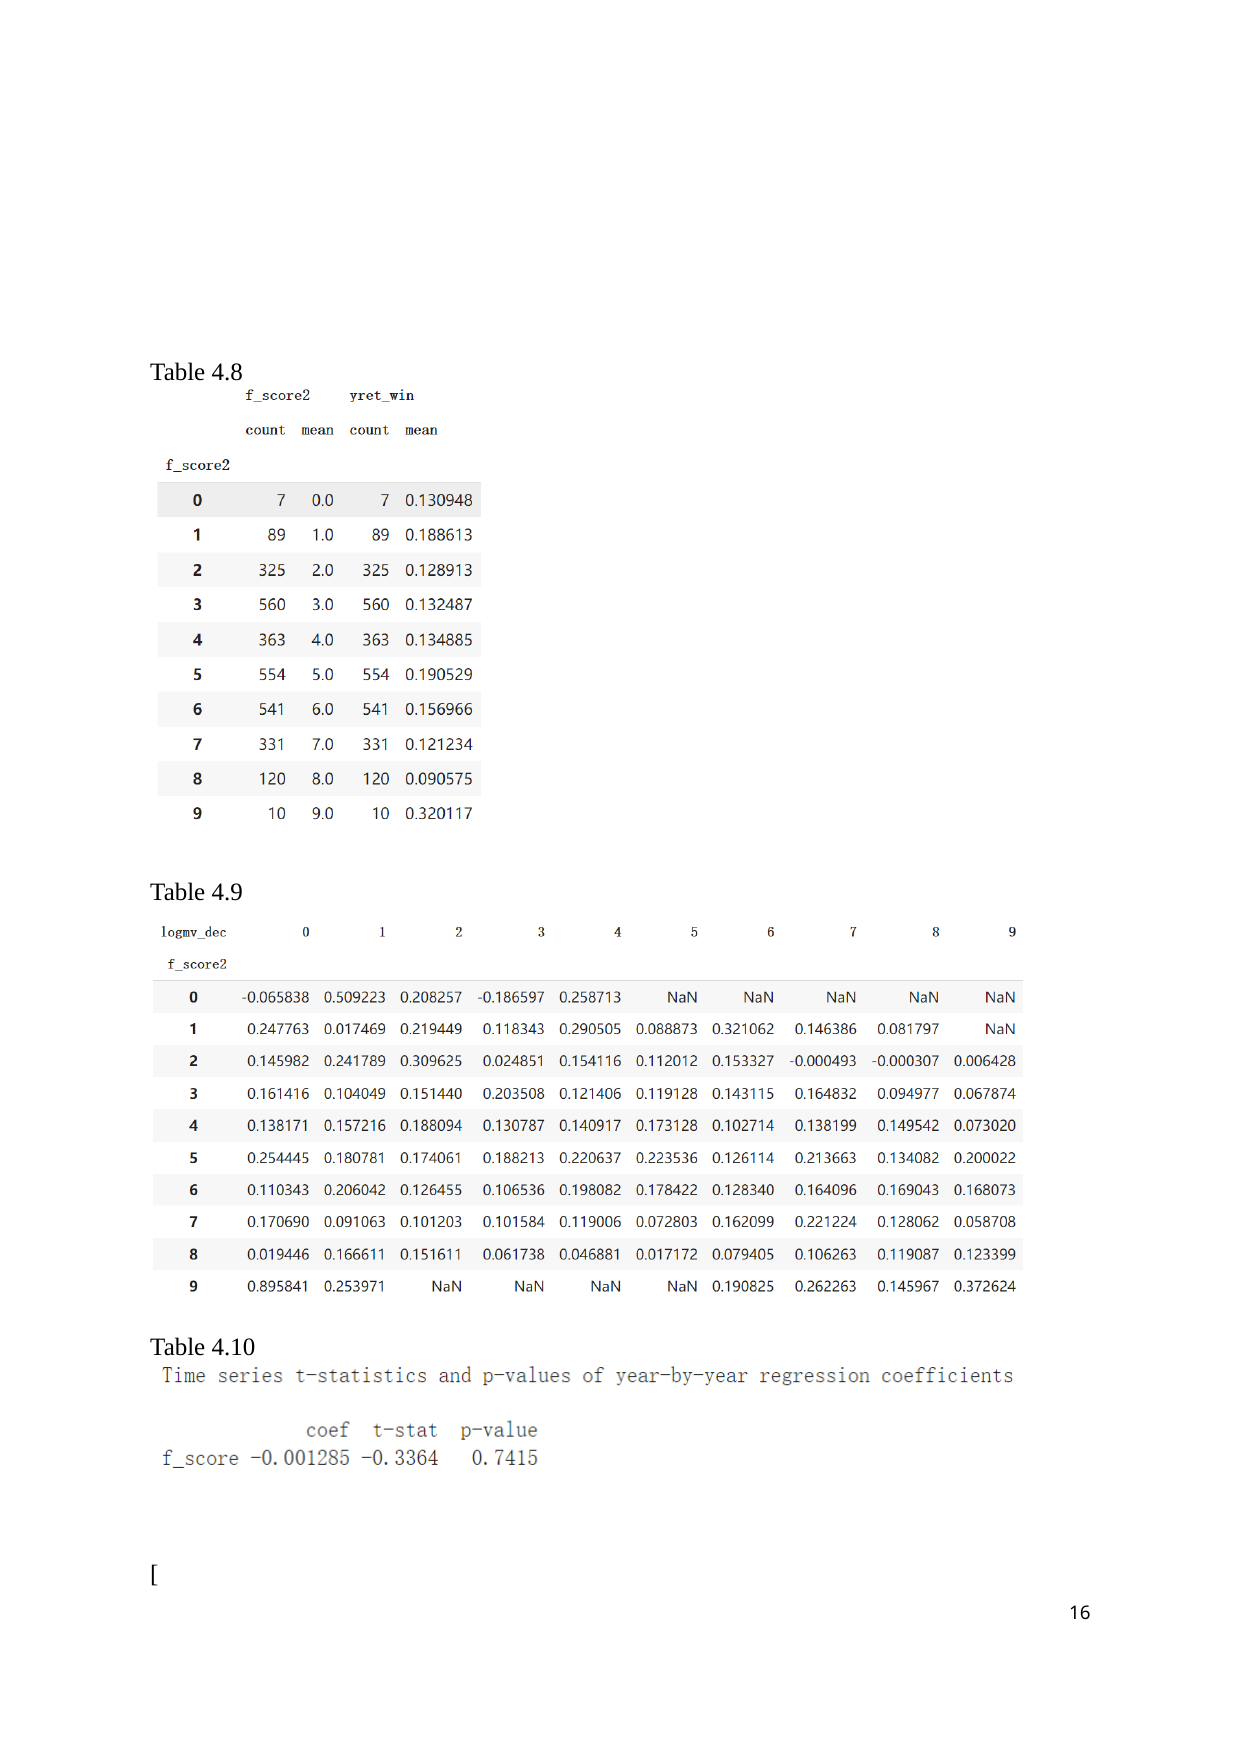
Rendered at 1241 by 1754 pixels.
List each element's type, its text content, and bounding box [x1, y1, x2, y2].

picture [150, 387, 486, 830]
picture [150, 907, 1030, 1301]
text Table 4.8 [150, 355, 1090, 387]
text Table 4.10 [150, 1330, 1090, 1362]
picture [150, 1362, 1014, 1475]
text Table 4.9 [150, 875, 1090, 907]
text [ [150, 1557, 1090, 1590]
